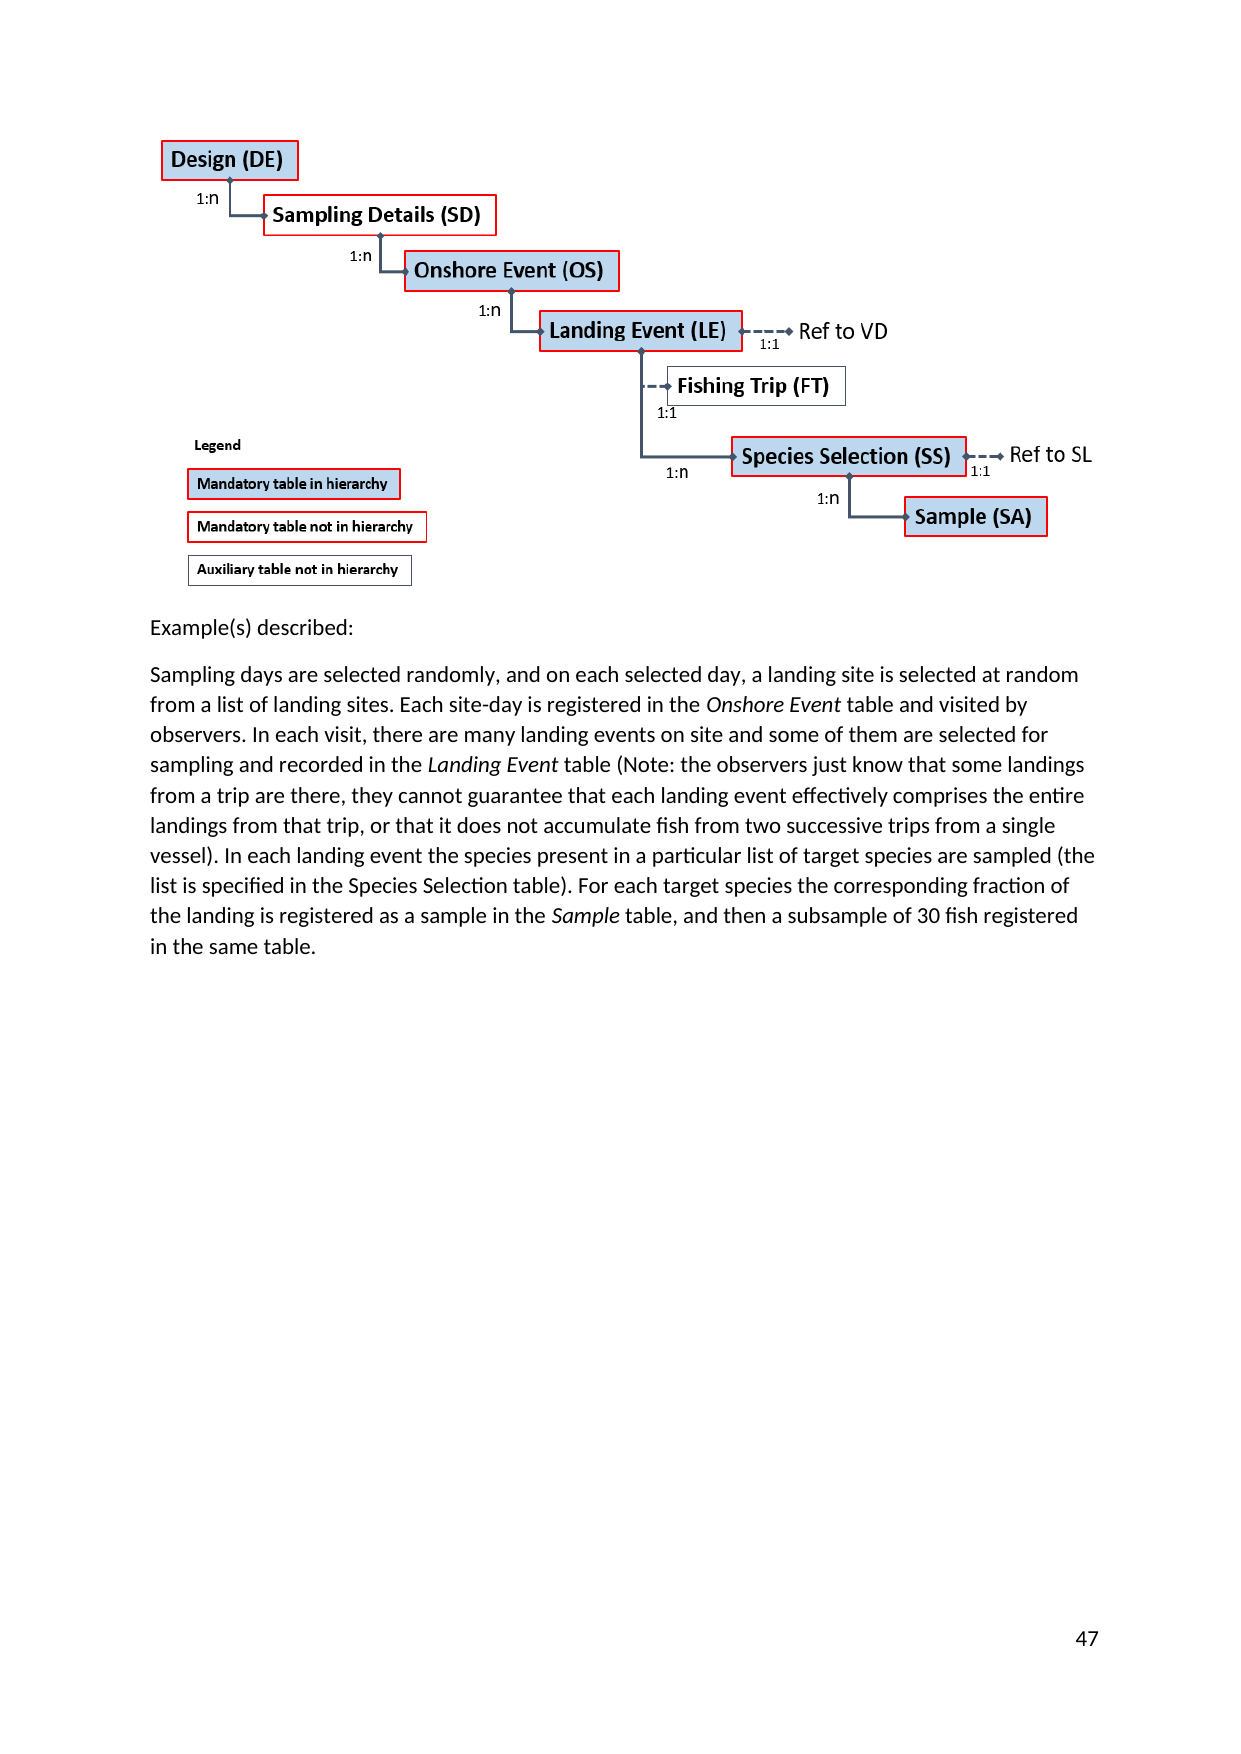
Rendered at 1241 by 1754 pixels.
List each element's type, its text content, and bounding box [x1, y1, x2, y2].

text Sampling days are selected randomly, and on each selected day, a landing site is selected at random from a list of landing sites. Each site-day is registered in the Onshore Event table and visited by observers. In each visit, there are many landing events on site and some of them are selected for sampling and recorded in the Landing Event table (Note: the observers just know that some landings from a trip are there, they cannot guarantee that each landing event effectively comprises the entire landings from that trip, or that it does not accumulate fish from two successive trips from a single vessel). In each landing event the species present in a particular list of target species are sampled (the list is specified in the Species Selection table). For each target species the corresponding fraction of the landing is registered as a sample in the Sample table, and then a subsample of 30 fish registered in the same table. [150, 660, 1098, 960]
picture [150, 130, 1099, 595]
text Example(s) described: [150, 613, 1098, 641]
